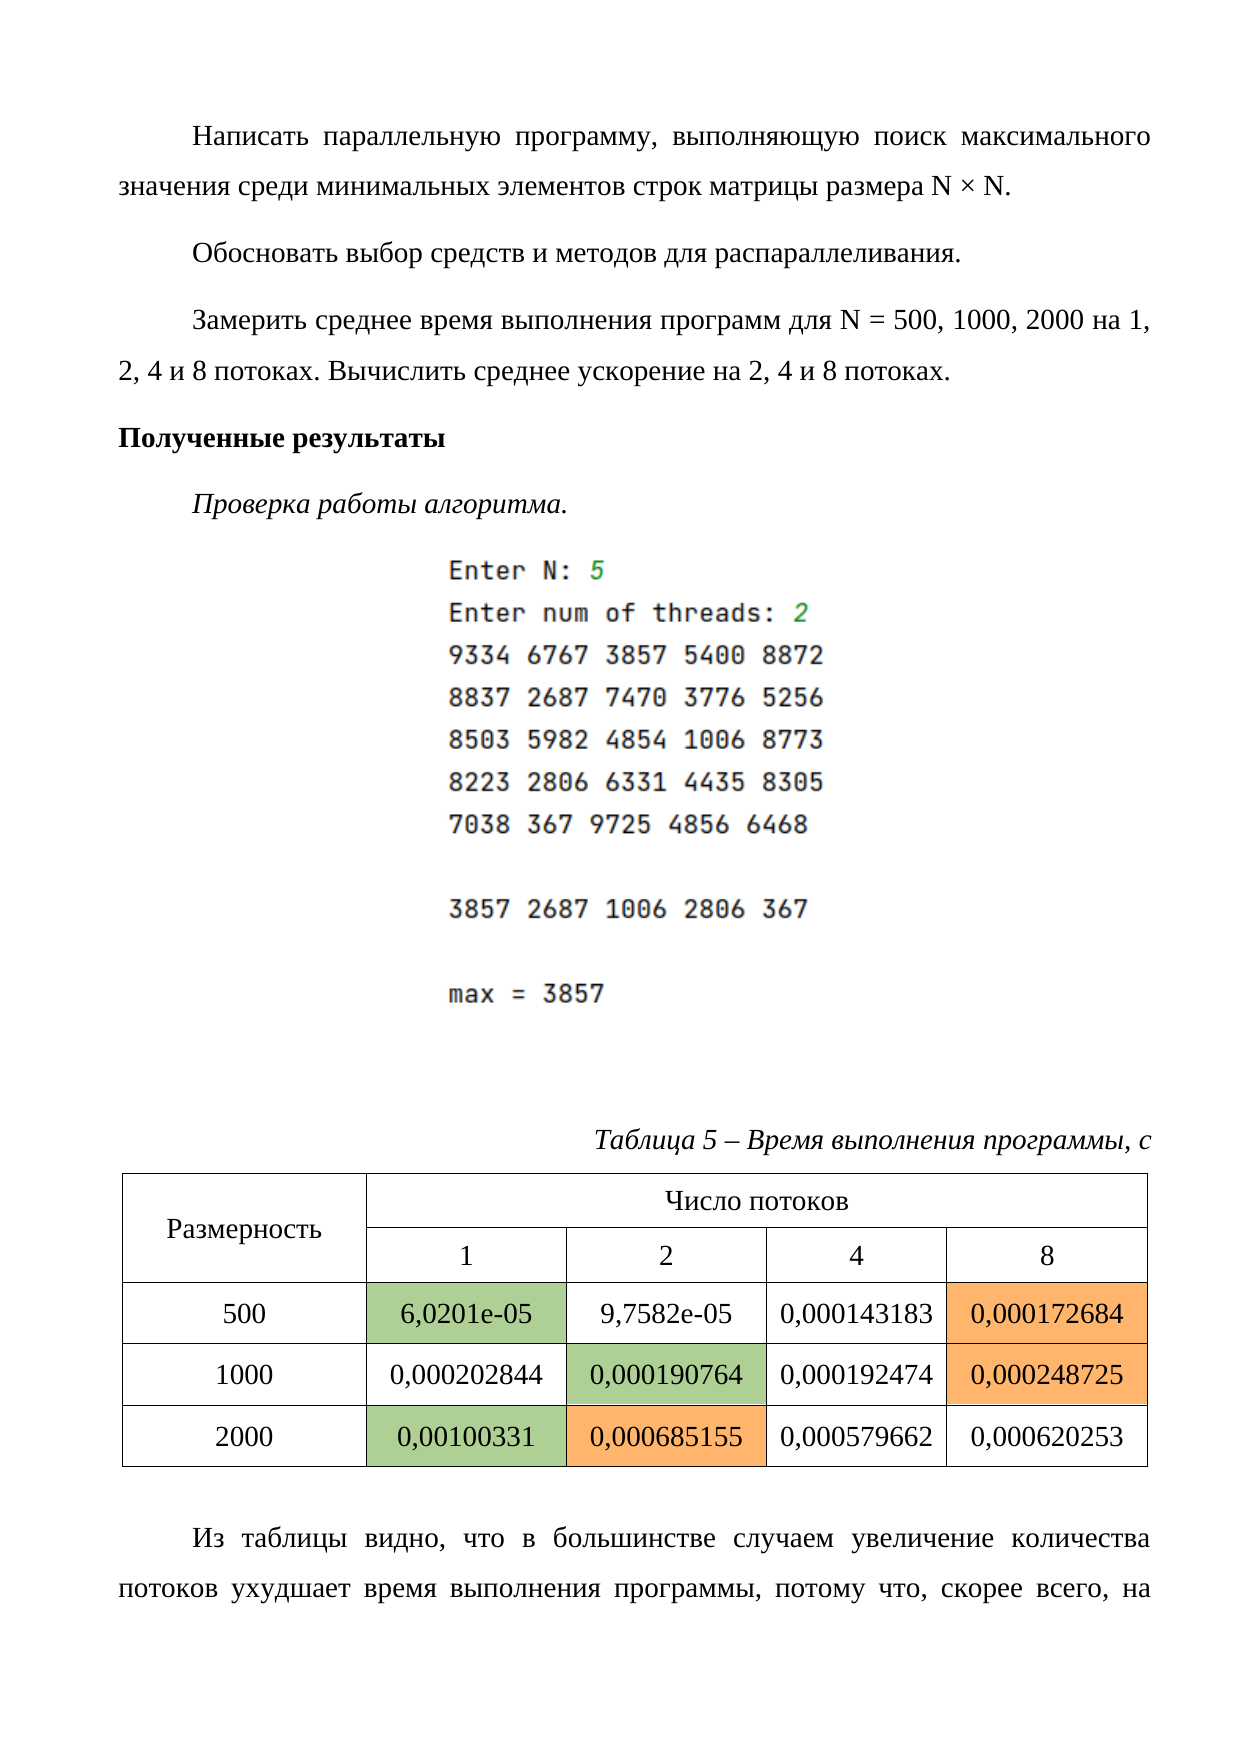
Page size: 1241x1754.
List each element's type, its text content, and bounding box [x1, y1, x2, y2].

text Полученные результаты [118, 420, 1152, 453]
table_cell 0,00100331 [367, 1406, 566, 1466]
table_cell 1 [367, 1228, 566, 1282]
table_cell 0,000190764 [567, 1344, 766, 1404]
table_cell 0,000620253 [947, 1406, 1147, 1466]
table_cell 0,000143183 [767, 1283, 946, 1343]
table_cell 6,0201e-05 [367, 1283, 566, 1343]
table_cell 2000 [123, 1406, 366, 1466]
table_header Число потоков [367, 1174, 1147, 1227]
table_cell 9,7582e-05 [567, 1283, 766, 1343]
table_cell 0,000172684 [947, 1283, 1147, 1343]
table_cell 8 [947, 1228, 1147, 1282]
text Таблица 5 – Время выполнения программы, с [118, 1122, 1152, 1156]
table_cell 1000 [123, 1344, 366, 1404]
table_cell 4 [767, 1228, 946, 1282]
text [118, 1520, 1152, 1604]
table_cell 0,000192474 [767, 1344, 946, 1404]
table_cell 0,000579662 [767, 1406, 946, 1466]
picture [436, 553, 834, 1017]
table_cell 2 [567, 1228, 766, 1282]
text Обосновать выбор средств и методов для распараллеливания. [118, 235, 1152, 269]
table_cell 0,000685155 [567, 1406, 766, 1466]
table_cell 0,000248725 [947, 1344, 1147, 1404]
table_header Размерность [123, 1174, 366, 1282]
text Проверка работы алгоритма. [118, 487, 1152, 520]
text Замерить среднее время выполнения программ для N = 500, 1000, 2000 на 1, 2, 4 и 8 потоках. Вычислить среднее ускорение на 2, 4 и 8 потоках. [118, 302, 1152, 386]
table_cell 500 [123, 1283, 366, 1343]
table_cell 0,000202844 [367, 1344, 566, 1404]
text Написать параллельную программу, выполняющую поиск максимального значения среди минимальных элементов строк матрицы размера N × N. [118, 118, 1152, 202]
